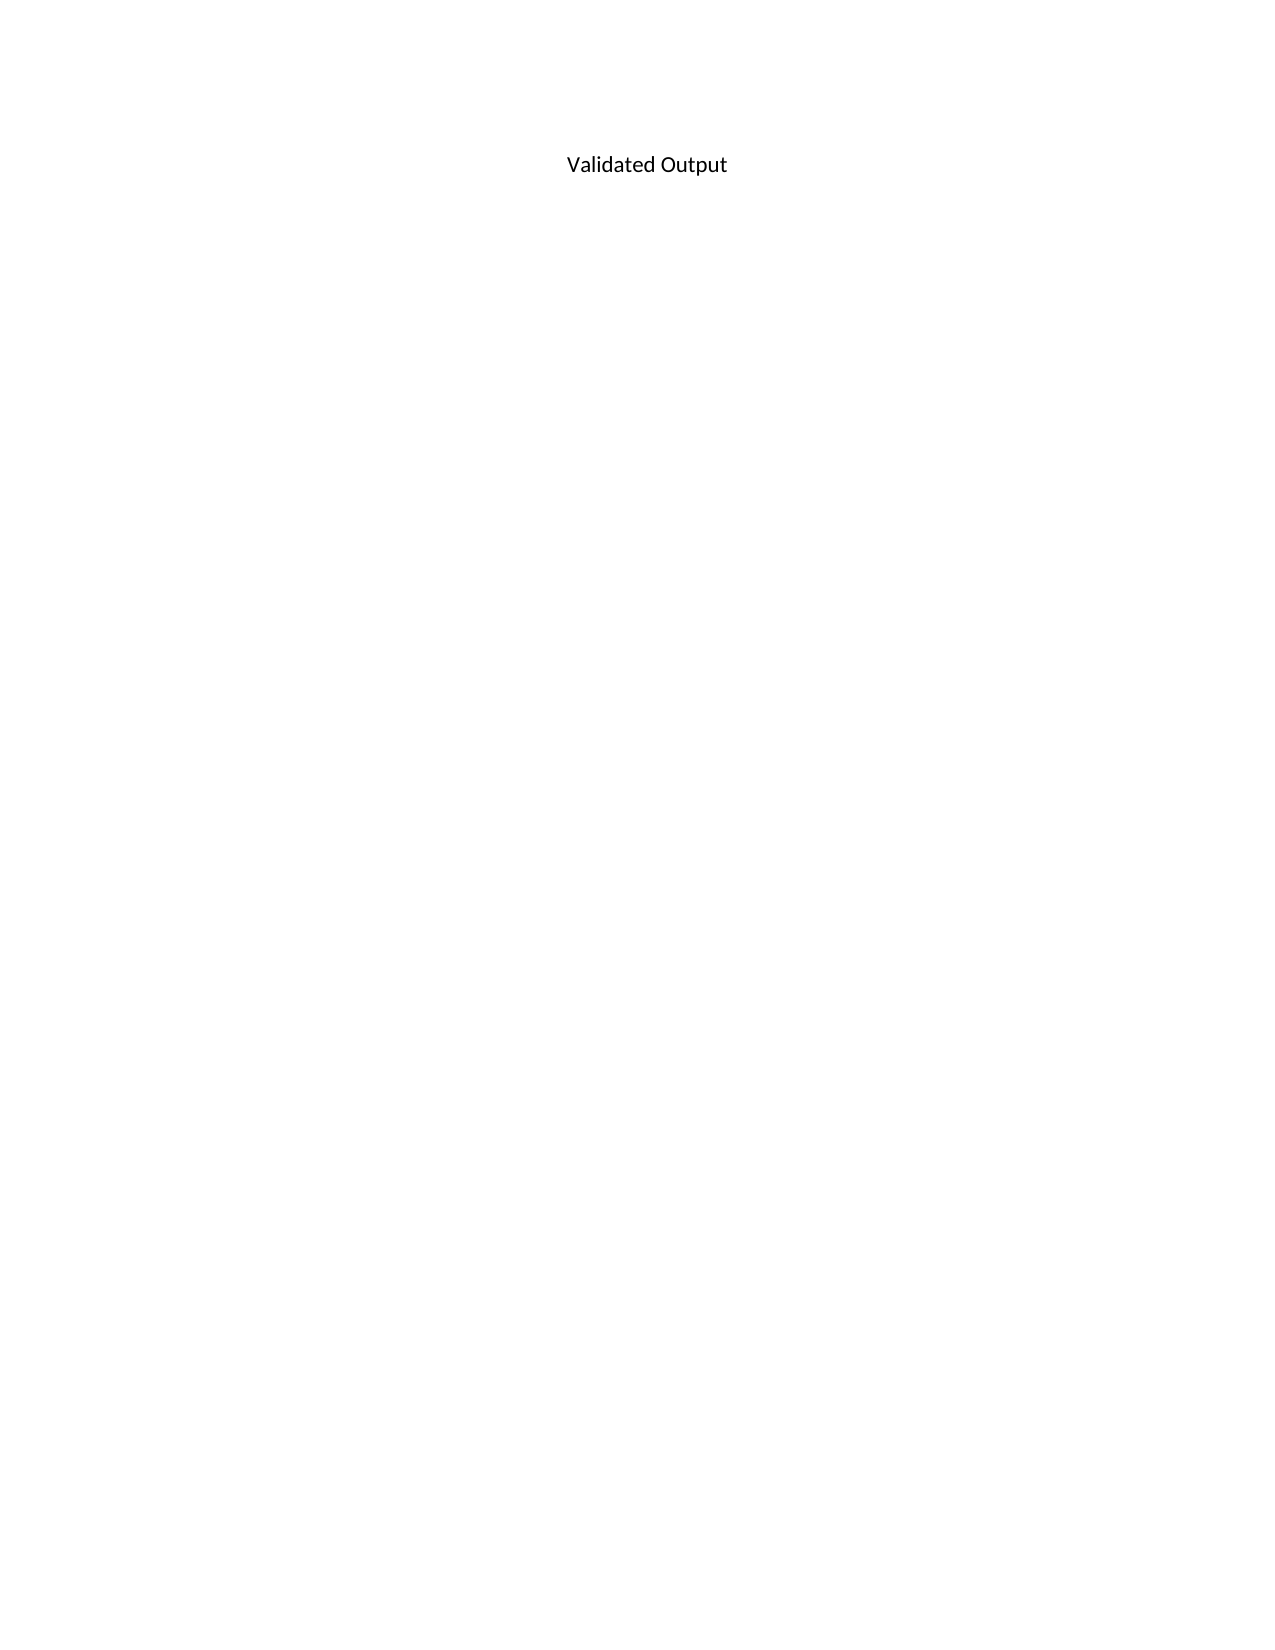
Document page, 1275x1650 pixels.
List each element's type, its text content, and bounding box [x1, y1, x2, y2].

text Validated Output [150, 150, 1125, 178]
